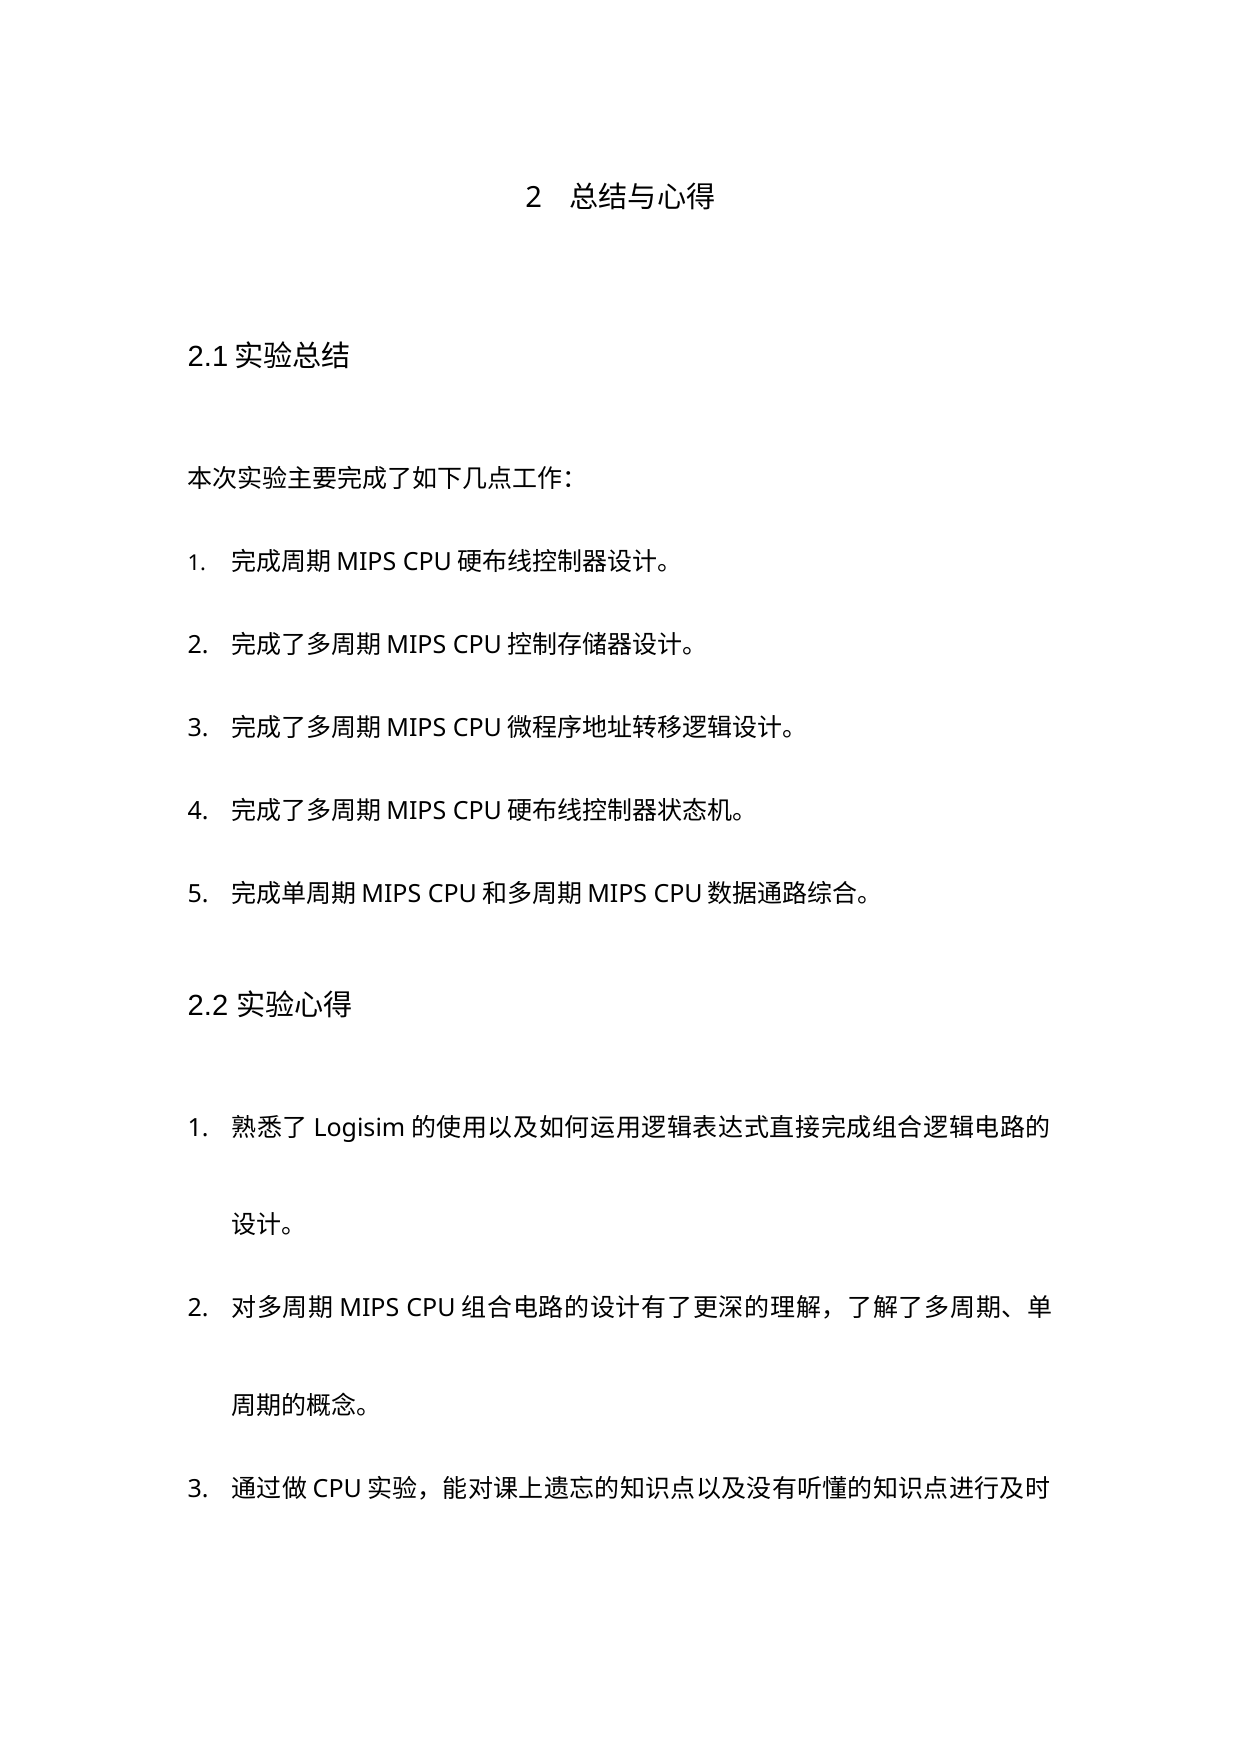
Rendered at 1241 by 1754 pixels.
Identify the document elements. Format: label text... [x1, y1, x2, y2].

list 完成了多周期MIPS CPU控制存储器设计。 [187, 610, 1053, 675]
list 完成周期MIPS CPU硬布线控制器设计。 [187, 527, 1053, 592]
subtitle 2.2 实验心得 [187, 970, 1053, 1035]
list 对多周期MIPS CPU组合电路的设计有了更深的理解，了解了多周期、单周期的概念。 [187, 1273, 1053, 1436]
list 熟悉了Logisim的使用以及如何运用逻辑表达式直接完成组合逻辑电路的设计。 [187, 1093, 1053, 1255]
list 完成单周期MIPS CPU和多周期MIPS CPU数据通路综合。 [187, 859, 1053, 924]
subtitle 2.1实验总结 [187, 321, 1053, 386]
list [187, 1454, 1053, 1519]
list 完成了多周期MIPS CPU微程序地址转移逻辑设计。 [187, 693, 1053, 758]
subtitle 总结与心得 [187, 162, 1053, 227]
list 完成了多周期MIPS CPU硬布线控制器状态机。 [187, 776, 1053, 841]
text 本次实验主要完成了如下几点工作： [187, 444, 1053, 509]
